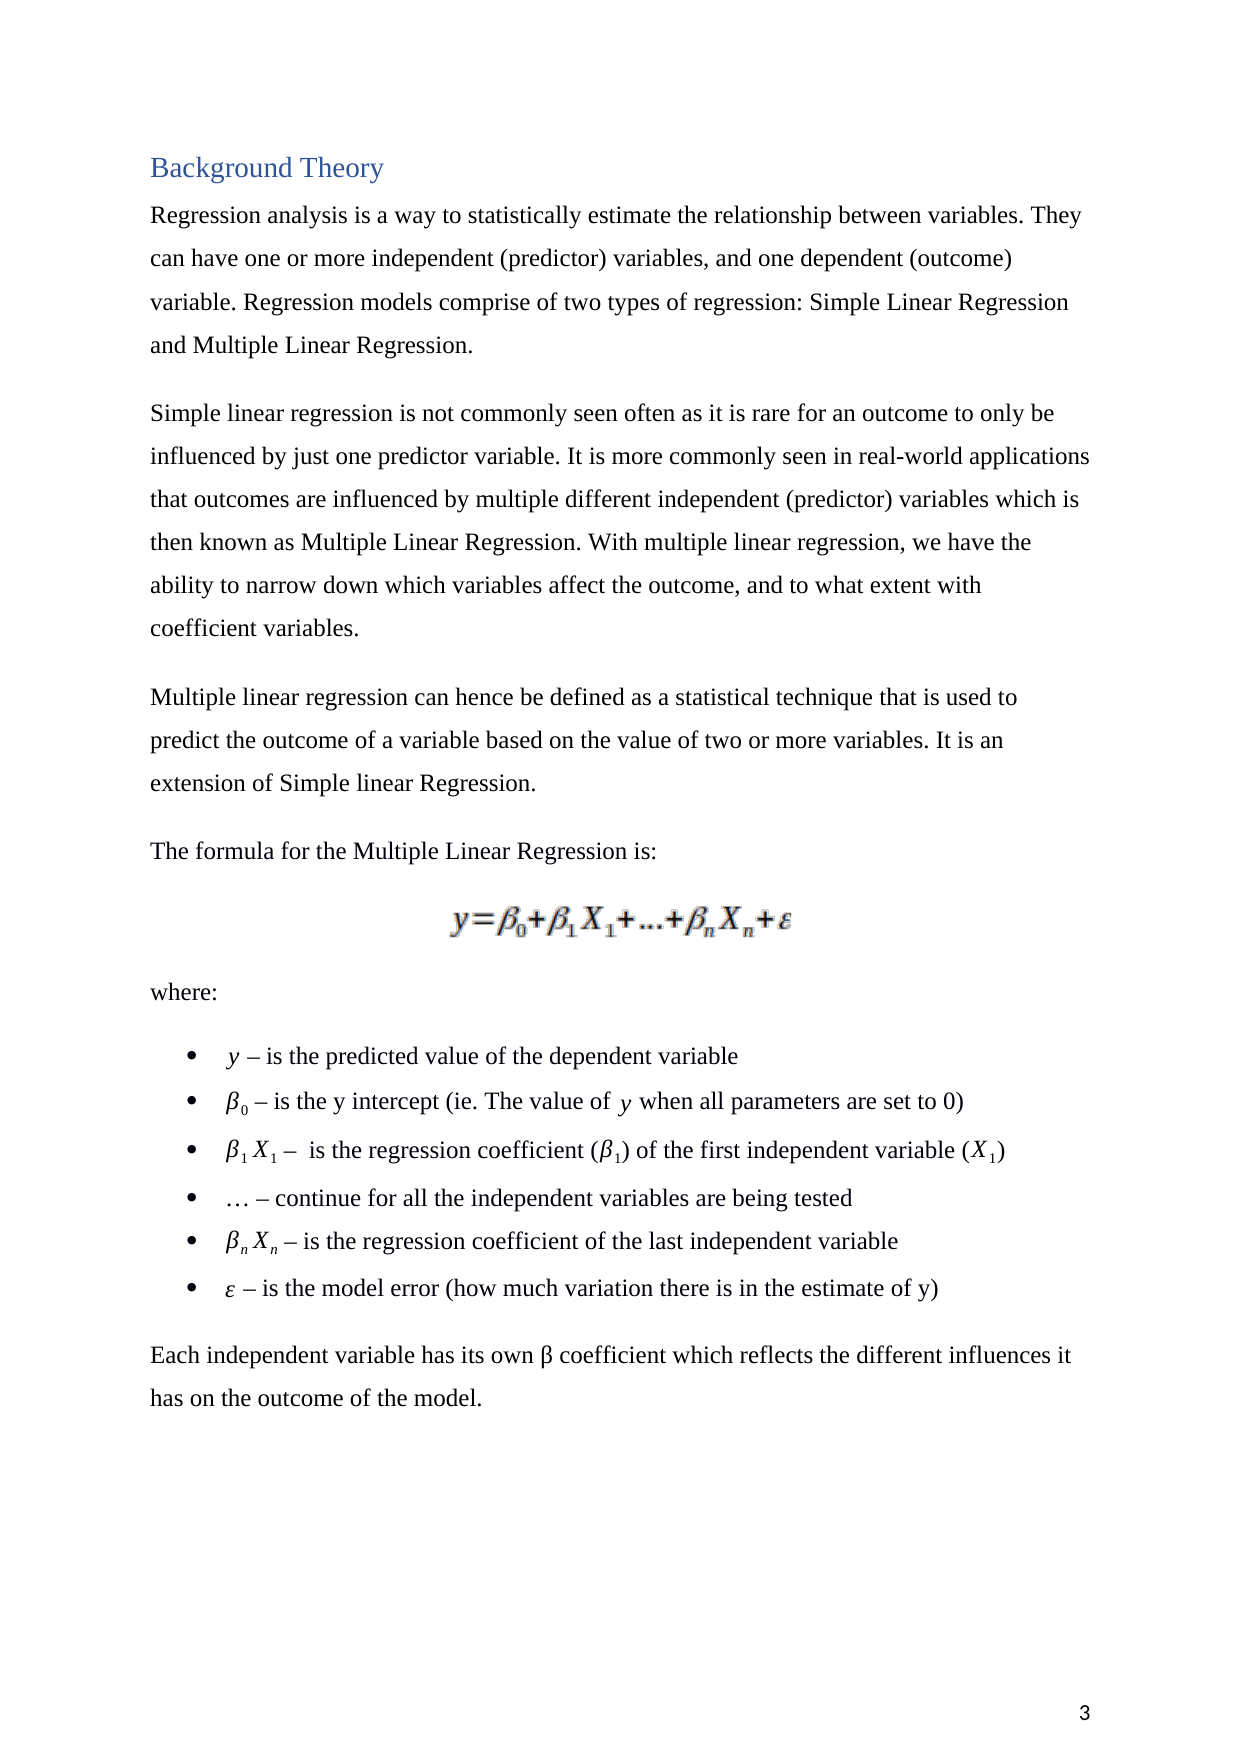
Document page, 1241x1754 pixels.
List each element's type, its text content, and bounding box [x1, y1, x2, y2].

list – is the y intercept (ie. The value of when all parameters are set to 0) [187, 1086, 1090, 1119]
list – is the regression coefficient of the last independent variable [187, 1226, 1090, 1259]
picture [449, 900, 792, 942]
list … – continue for all the independent variables are being tested [187, 1183, 1090, 1211]
text where: [150, 977, 1090, 1006]
list – is the model error (how much variation there is in the estimate of y) [187, 1273, 1090, 1304]
list – is the predicted value of the dependent variable [187, 1041, 1090, 1072]
text Simple linear regression is not commonly seen often as it is rare for an outcome to only be influenced by just one predictor variable. It is more commonly seen in real-world applications that outcomes are influenced by multiple different independent (predictor) variables which is then known as Multiple Linear Regression. With multiple linear regression, we have the ability to narrow down which variables affect the outcome, and to what extent with coefficient variables. [150, 398, 1090, 642]
text Regression analysis is a way to statistically estimate the relationship between variables. They can have one or more independent (predictor) variables, and one dependent (outcome) variable. Regression models comprise of two types of regression: Simple Linear Regression and Multiple Linear Regression. [150, 200, 1090, 358]
text Each independent variable has its own β coefficient which reflects the different influences it has on the outcome of the model. [150, 1340, 1090, 1412]
text The formula for the Multiple Linear Regression is: [150, 836, 1090, 865]
subtitle Background Theory [150, 150, 1090, 183]
text Multiple linear regression can hence be defined as a statistical technique that is used to predict the outcome of a variable based on the value of two or more variables. It is an extension of Simple linear Regression. [150, 682, 1090, 797]
list – is the regression coefficient () of the first independent variable () [187, 1134, 1090, 1168]
